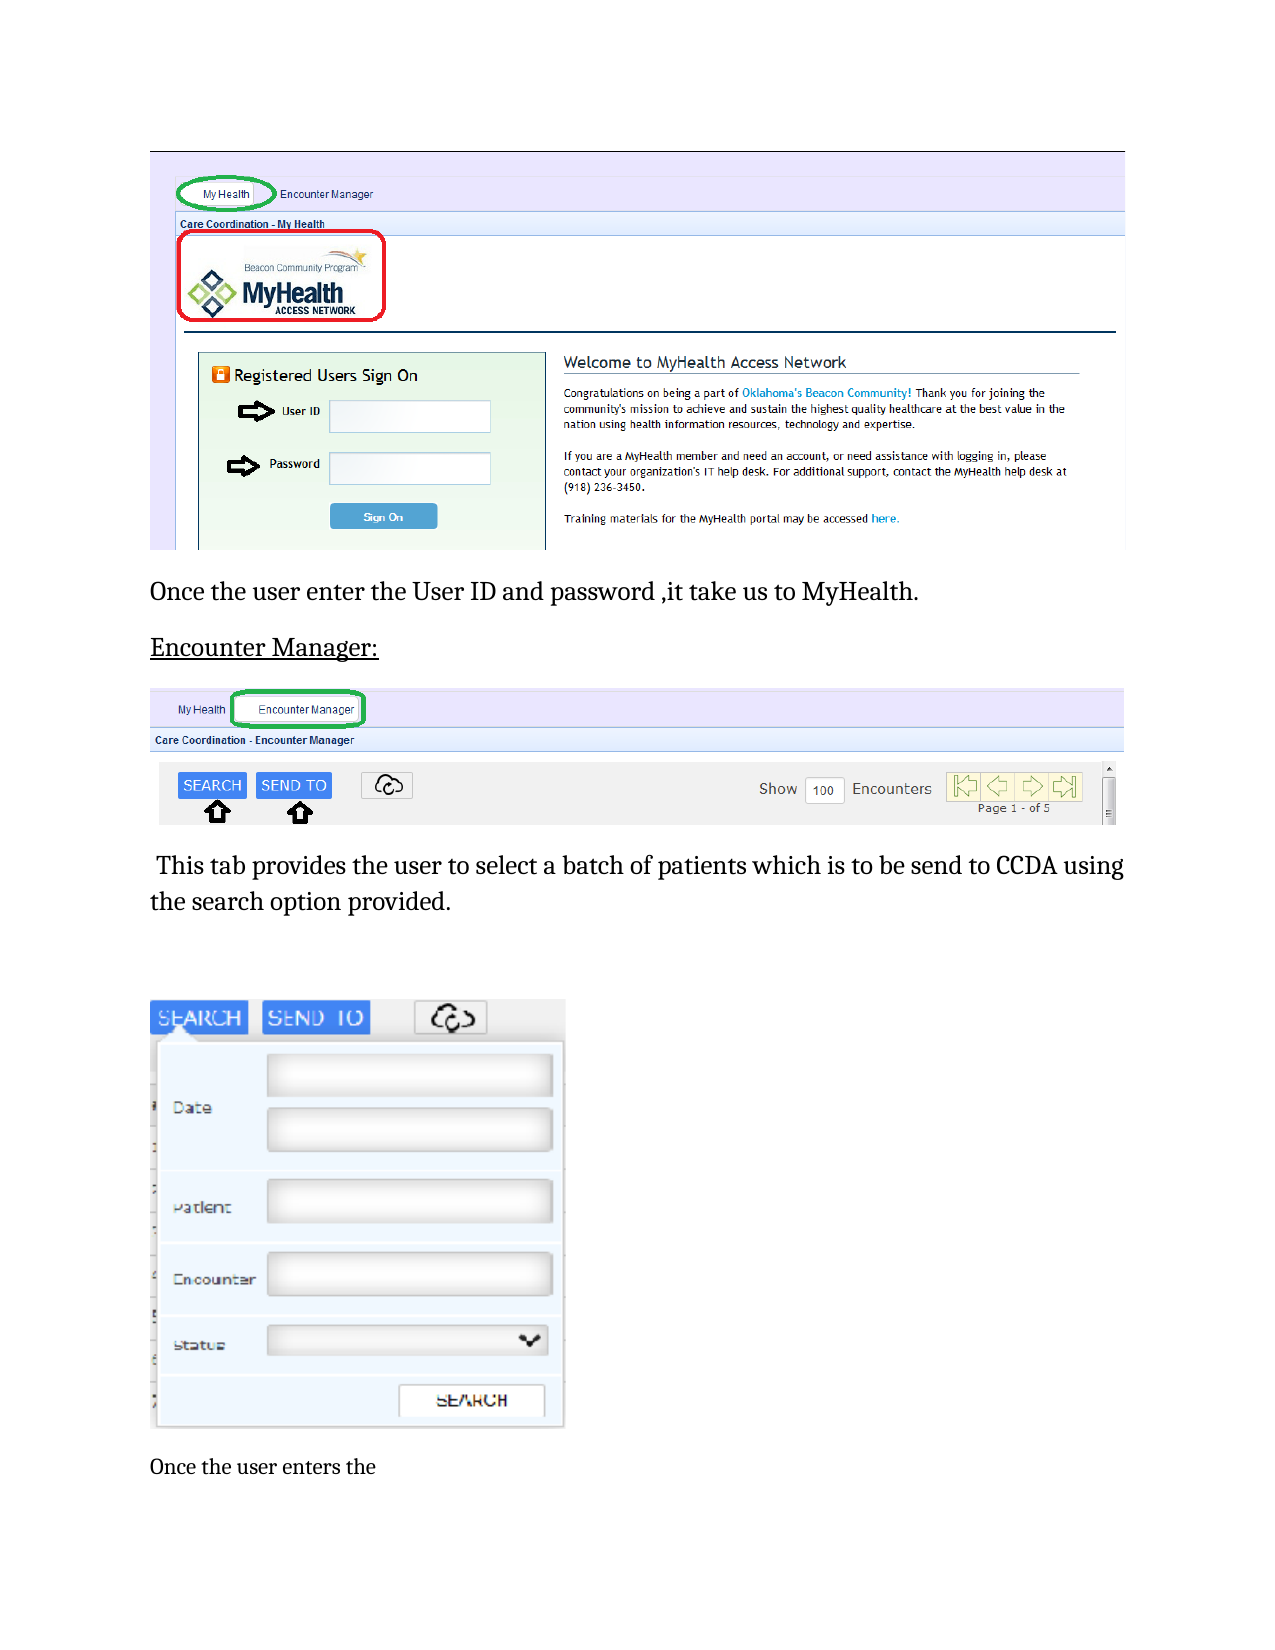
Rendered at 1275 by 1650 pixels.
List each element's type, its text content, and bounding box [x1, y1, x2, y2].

text This tab provides the user to select a batch of patients which is to be send to CCDA using the search option provided. [150, 850, 1125, 917]
picture [150, 150, 1125, 550]
text Once the user enter the User ID and password ,it take us to MyHealth. [150, 576, 1125, 607]
text Once the user enters the [150, 1454, 1125, 1481]
text Encounter Manager: [150, 632, 1125, 663]
picture [150, 688, 1124, 825]
picture [150, 999, 566, 1429]
